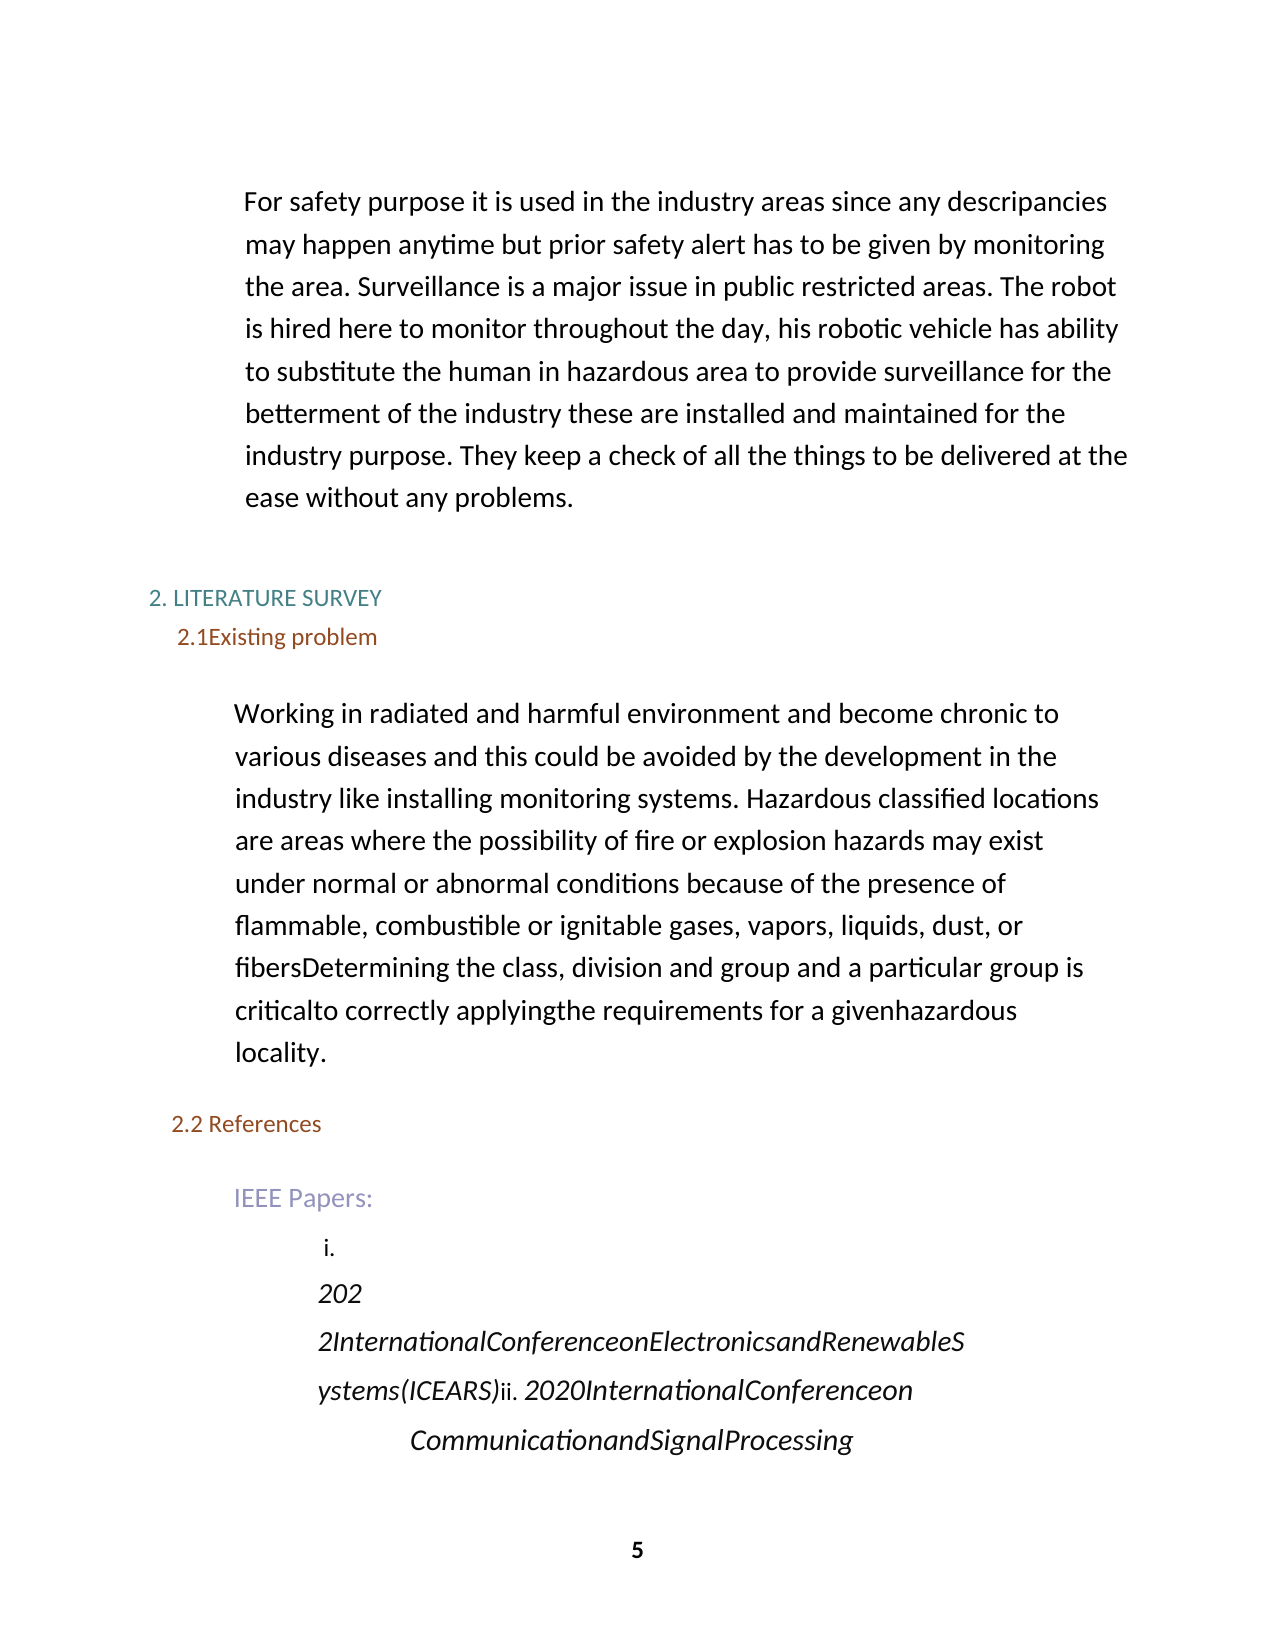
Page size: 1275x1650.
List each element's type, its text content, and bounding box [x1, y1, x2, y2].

text CommunicationandSignalProcessing [131, 1421, 1133, 1457]
subtitle 2. LITERATURE SURVEY [148, 582, 1227, 612]
text For safety purpose it is used in the industry areas since any descripancies may happen anytime but prior safety alert has to be given by monitoring the area. Surveillance is a major issue in public restricted areas. The robot is hired here to monitor throughout the day, his robotic vehicle has ability to substitute the human in hazardous area to provide surveillance for the betterment of the industry these are installed and maintained for the industry purpose. They keep a check of all the things to be delivered at the ease without any problems. [244, 183, 1129, 515]
text 2.2 References [148, 1108, 1227, 1138]
text i. 2022InternationalConferenceonElectronicsandRenewableSystems(ICEARS)ii. 2020InternationalConferenceon [317, 1232, 965, 1408]
text 2.1Existing problem [148, 621, 1227, 652]
text IEEE Papers: [234, 1181, 1227, 1215]
text Working in radiated and harmful environment and become chronic to various diseases and this could be avoided by the development in the industry like installing monitoring systems. Hazardous classified locations are areas where the possibility of fire or explosion hazards may exist under normal or abnormal conditions because of the presence of flammable, combustible or ignitable gases, vapors, liquids, dust, or fibersDetermining the class, division and group and a particular group is criticalto correctly applyingthe requirements for a givenhazardous locality. [234, 696, 1109, 1069]
